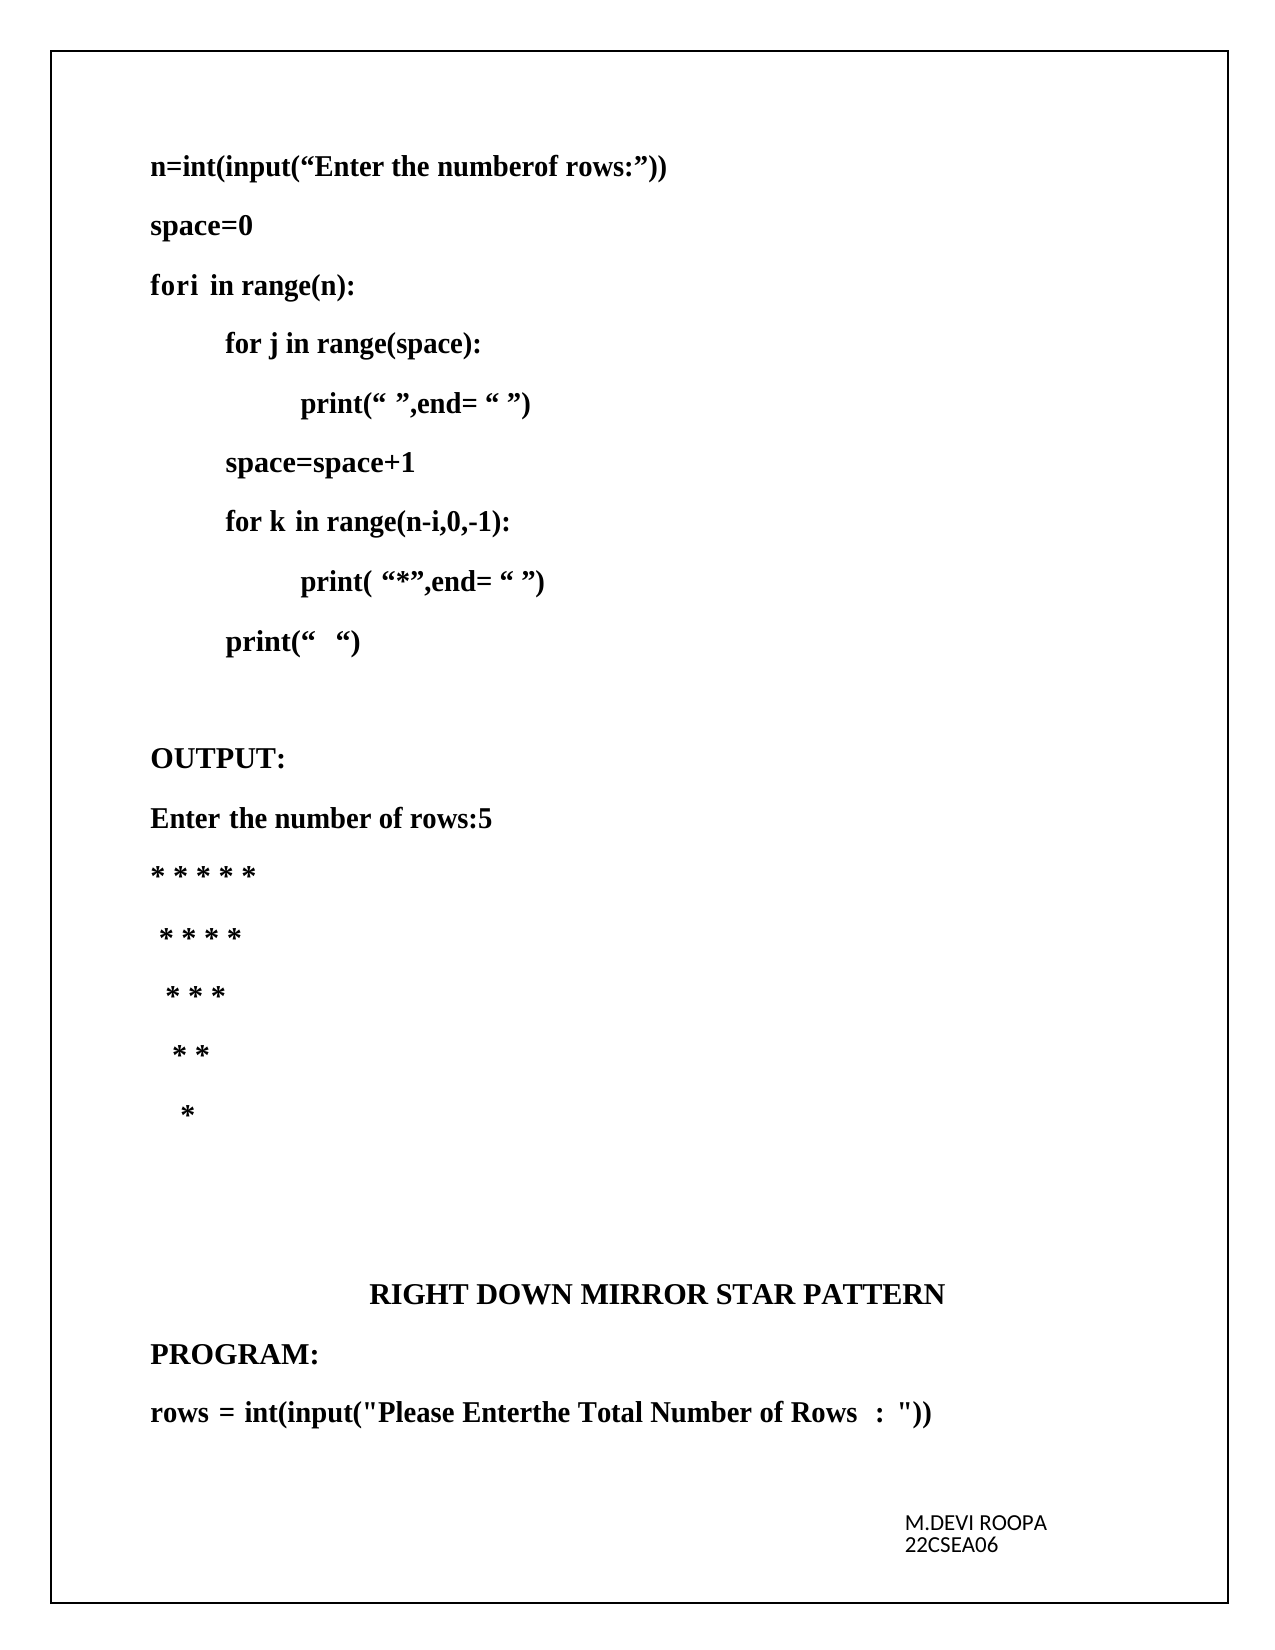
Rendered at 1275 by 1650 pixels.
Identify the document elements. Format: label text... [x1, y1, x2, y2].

text RIGHT DOWN MIRROR STAR PATTERN [263, 1276, 1051, 1311]
text rows = int(input("Please Enterthe Total Number of Rows : ")) [150, 1394, 1119, 1429]
text for k in range(n-i,0,-1): [225, 503, 1119, 538]
text OUTPUT: [150, 740, 1119, 775]
text * [180, 1097, 1119, 1132]
text space=space+1 [225, 445, 1119, 480]
text Enter the number of rows:5 [150, 800, 1119, 835]
text n=int(input(“Enter the numberof rows:”)) space=0 [150, 148, 683, 241]
text fori in range(n): [150, 267, 1119, 301]
text for j in range(space): print(“ ”,end= “ ”) [225, 325, 567, 420]
text * * * * * [150, 858, 1119, 893]
text * * [172, 1037, 1119, 1072]
text print( “*”,end= “ ”) print(“ “) [225, 563, 547, 658]
text * * * [165, 978, 1119, 1013]
text * * * * [158, 920, 1119, 955]
text PROGRAM: [150, 1336, 1119, 1371]
